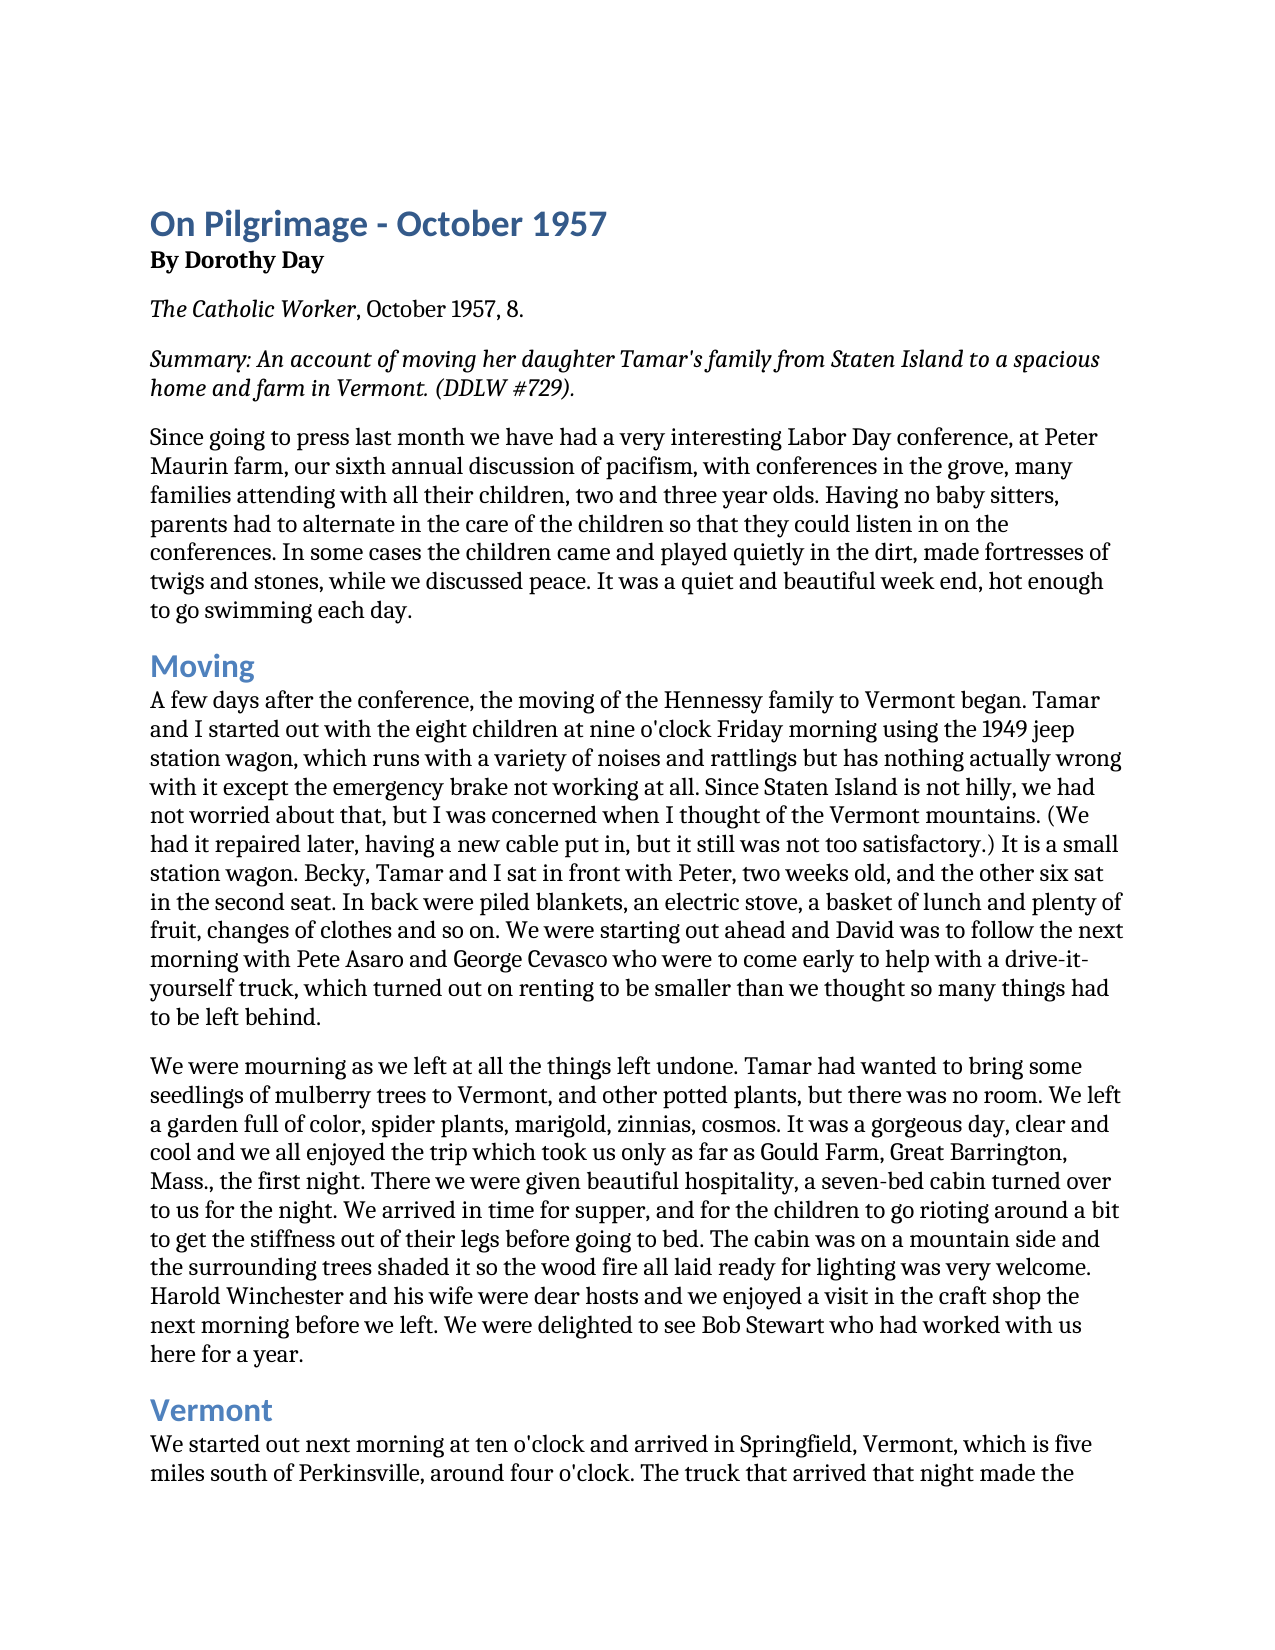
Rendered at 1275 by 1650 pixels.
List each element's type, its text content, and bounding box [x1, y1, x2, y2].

subtitle On Pilgrimage - October 1957 [150, 200, 1125, 246]
text Summary: An account of moving her daughter Tamar's family from Staten Island to a spacious home and farm in Vermont. (DDLW #729). [150, 345, 1125, 402]
text Since going to press last month we have had a very interesting Labor Day conference, at Peter Maurin farm, our sixth annual discussion of pacifism, with conferences in the grove, many families attending with all their children, two and three year olds. Having no baby sitters, parents had to alternate in the care of the children so that they could listen in on the conferences. In some cases the children came and played quietly in the dirt, made fortresses of twigs and stones, while we discussed peace. It was a quiet and beautiful week end, hot enough to go swimming each day. [150, 423, 1125, 624]
subtitle Moving [150, 645, 1125, 686]
text We were mourning as we left at all the things left undone. Tamar had wanted to bring some seedlings of mulberry trees to Vermont, and other potted plants, but there was no room. We left a garden full of color, spider plants, marigold, zinnias, cosmos. It was a gorgeous day, clear and cool and we all enjoyed the trip which took us only as far as Gould Farm, Great Barrington, Mass., the first night. There we were given beautiful hospitality, a seven-bed cabin turned over to us for the night. We arrived in time for supper, and for the children to go rioting around a bit to get the stiffness out of their legs before going to bed. The cabin was on a mountain side and the surrounding trees shaded it so the wood fire all laid ready for lighting was very welcome. Harold Winchester and his wife were dear hosts and we enjoyed a visit in the craft shop the next morning before we left. We were delighted to see Bob Stewart who had worked with us here for a year. [150, 1052, 1125, 1368]
subtitle Vermont [150, 1389, 1125, 1430]
text By Dorothy Day [150, 246, 1125, 274]
text The Catholic Worker, October 1957, 8. [150, 295, 1125, 324]
text A few days after the conference, the moving of the Hennessy family to Vermont began. Tamar and I started out with the eight children at nine o'clock Friday morning using the 1949 jeep station wagon, which runs with a variety of noises and rattlings but has nothing actually wrong with it except the emergency brake not working at all. Since Staten Island is not hilly, we had not worried about that, but I was concerned when I thought of the Vermont mountains. (We had it repaired later, having a new cable put in, but it still was not too satisfactory.) It is a small station wagon. Becky, Tamar and I sat in front with Peter, two weeks old, and the other six sat in the second seat. In back were piled blankets, an electric stove, a basket of lunch and plenty of fruit, changes of clothes and so on. We were starting out ahead and David was to follow the next morning with Pete Asaro and George Cevasco who were to come early to help with a drive-it-yourself truck, which turned out on renting to be smaller than we thought so many things had to be left behind. [150, 686, 1125, 1031]
